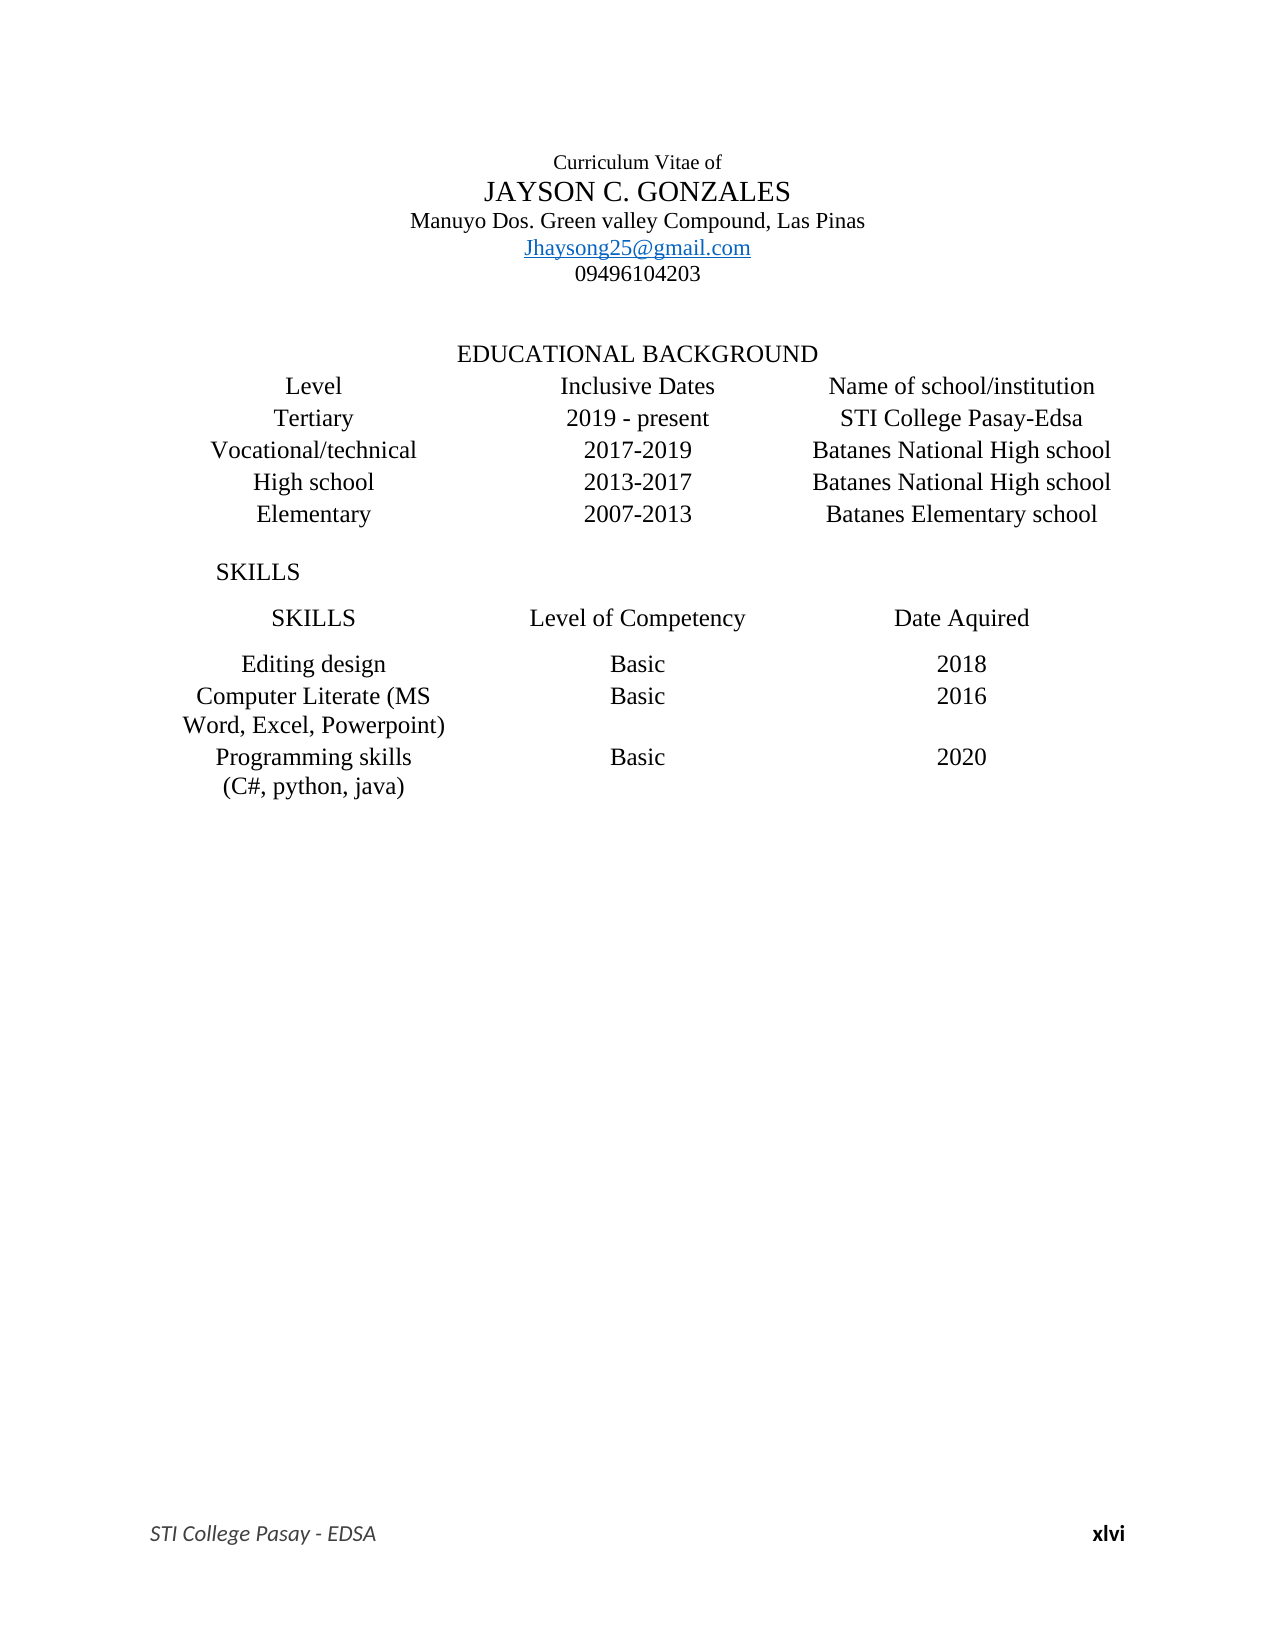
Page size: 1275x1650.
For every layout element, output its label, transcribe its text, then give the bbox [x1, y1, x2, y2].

text Jhaysong25@gmail.com [150, 234, 1125, 260]
table_header Inclusive Dates [477, 371, 798, 400]
table_cell STI College Pasay-Edsa [801, 403, 1122, 432]
table_cell 2018 [801, 650, 1122, 678]
text Curriculum Vitae of [150, 150, 1125, 174]
table_cell Batanes National High school [801, 435, 1122, 464]
table_cell Basic [477, 742, 798, 799]
table_cell Batanes National High school [801, 467, 1122, 496]
table_cell 2020 [801, 742, 1122, 799]
table_cell 2019 - present [477, 403, 798, 432]
table_header SKILLS [153, 589, 474, 646]
table_cell 2016 [801, 681, 1122, 739]
table_header Level of Competency [477, 589, 798, 646]
table_cell Programming skills (C#, python, java) [153, 742, 474, 799]
table_cell Batanes Elementary school [801, 499, 1122, 527]
table_cell Vocational/technical [153, 435, 474, 464]
table_cell Basic [477, 681, 798, 739]
table_cell High school [153, 467, 474, 496]
table_cell 2007-2013 [477, 499, 798, 527]
text SKILLS [216, 557, 1125, 586]
table_cell Computer Literate (MS Word, Excel, Powerpoint) [153, 681, 474, 739]
table_header Date Aquired [801, 589, 1122, 646]
text JAYSON C. GONZALES [150, 174, 1125, 208]
table_cell Editing design [153, 650, 474, 678]
table_cell Elementary [153, 499, 474, 527]
table_header Name of school/institution [801, 371, 1122, 400]
table_cell 2013-2017 [477, 467, 798, 496]
table_cell 2017-2019 [477, 435, 798, 464]
table_cell Basic [477, 650, 798, 678]
text EDUCATIONAL BACKGROUND [150, 339, 1125, 368]
text Manuyo Dos. Green valley Compound, Las Pinas [150, 208, 1125, 234]
table_header Level [153, 371, 474, 400]
table_cell Tertiary [153, 403, 474, 432]
text 09496104203 [150, 260, 1125, 287]
